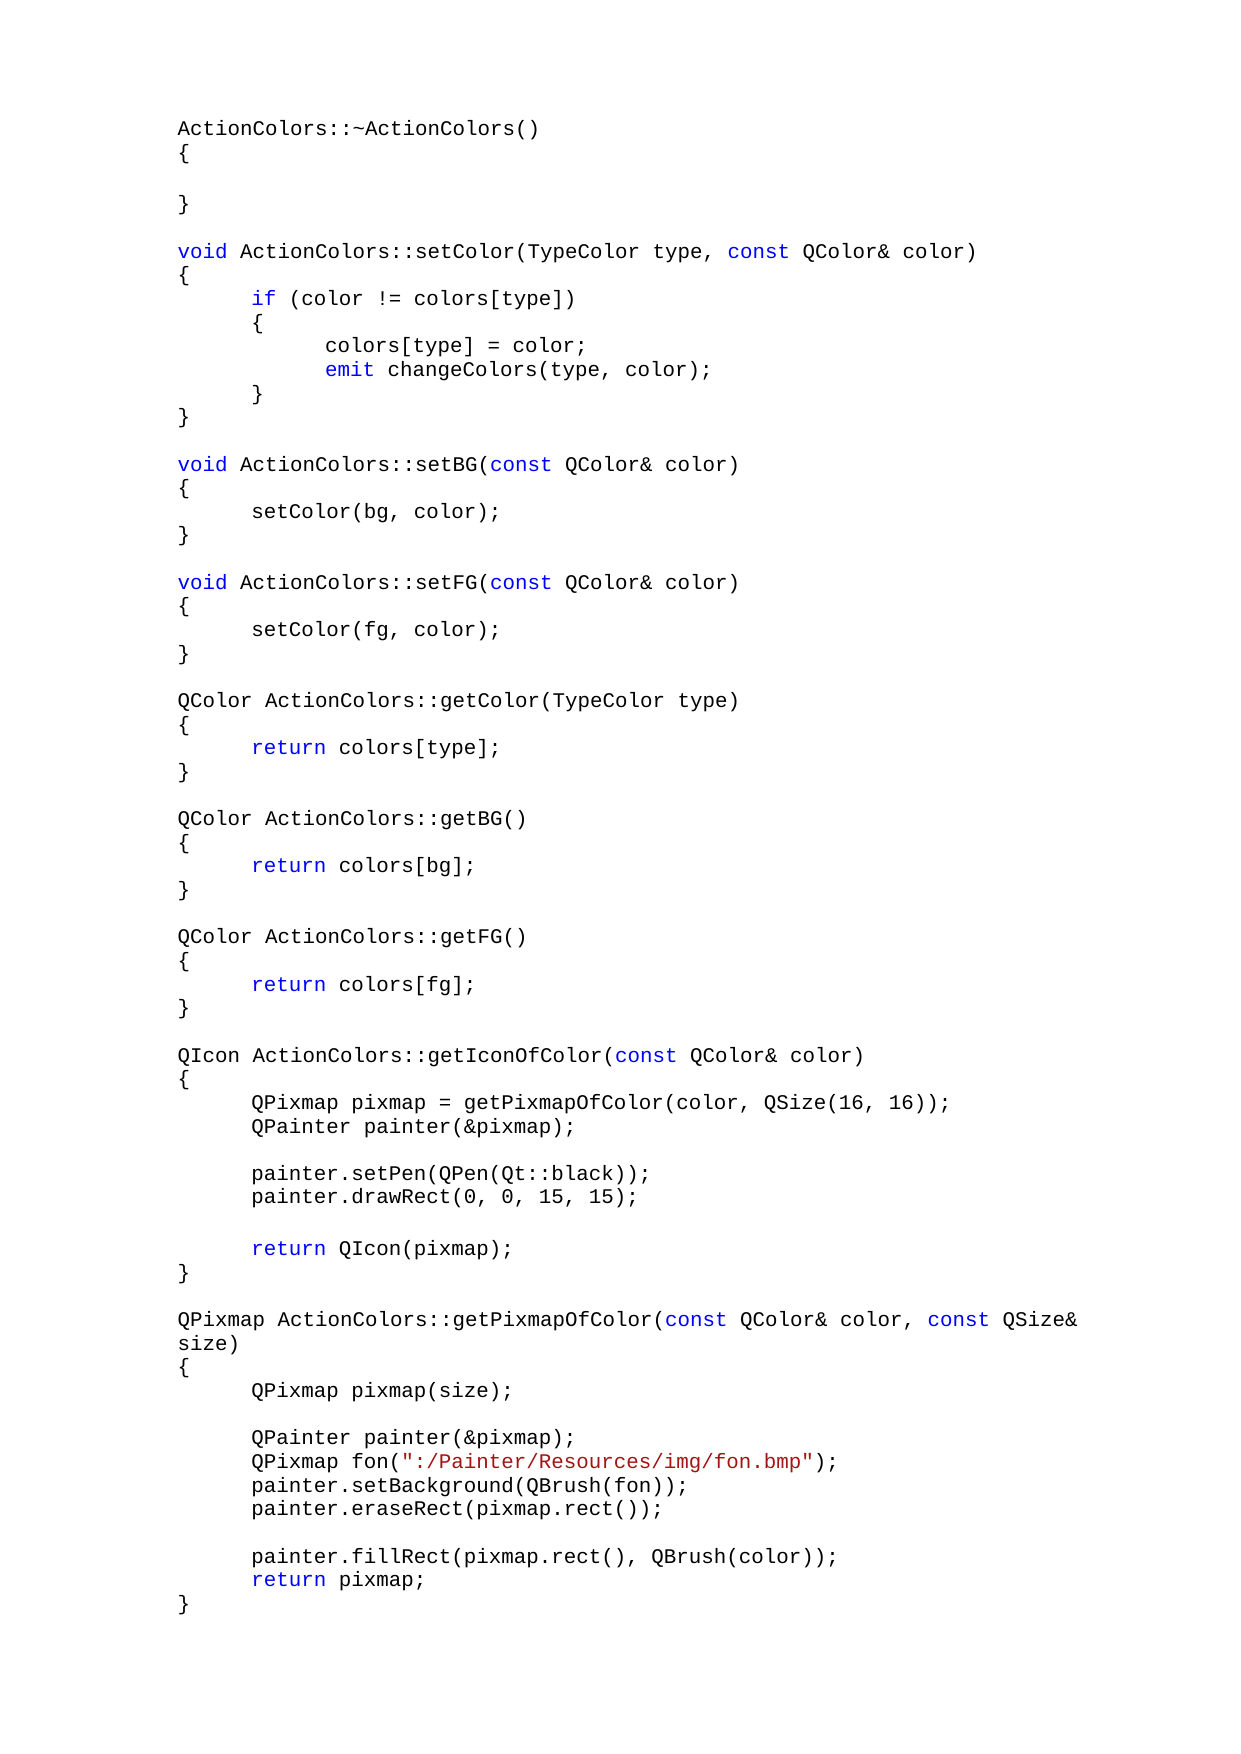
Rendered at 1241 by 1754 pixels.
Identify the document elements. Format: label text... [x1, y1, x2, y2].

text if (color != colors[type]) [177, 288, 1152, 312]
text QColor ActionColors::getBG() [177, 808, 1152, 832]
text colors[type] = color; [177, 335, 1152, 359]
text } [177, 1262, 1152, 1286]
text { [177, 1068, 1152, 1092]
text QIcon ActionColors::getIconOfColor(const QColor& color) [177, 1045, 1152, 1068]
text painter.eraseRect(pixmap.rect()); [177, 1498, 1152, 1522]
text setColor(bg, color); [177, 501, 1152, 524]
text painter.setBackground(QBrush(fon)); [177, 1475, 1152, 1498]
text return colors[bg]; [177, 856, 1152, 879]
text { [177, 950, 1152, 974]
text QPixmap pixmap = getPixmapOfColor(color, QSize(16, 16)); [177, 1092, 1152, 1116]
text } [177, 643, 1152, 666]
text { [177, 832, 1152, 856]
text return pixmap; [177, 1569, 1152, 1593]
text QPainter painter(&pixmap); [177, 1427, 1152, 1451]
text { [177, 477, 1152, 501]
text emit changeColors(type, color); [177, 359, 1152, 383]
text painter.setPen(QPen(Qt::black)); [177, 1163, 1152, 1187]
text painter.drawRect(0, 0, 15, 15); [177, 1187, 1152, 1210]
text void ActionColors::setColor(TypeColor type, const QColor& color) [177, 241, 1152, 264]
text { [177, 264, 1152, 288]
text } [177, 383, 1152, 406]
text { [177, 595, 1152, 619]
text return colors[type]; [177, 737, 1152, 761]
text { [177, 142, 1152, 165]
text QPixmap pixmap(size); [177, 1380, 1152, 1404]
text { [177, 1356, 1152, 1380]
text painter.fillRect(pixmap.rect(), QBrush(color)); [177, 1546, 1152, 1569]
text setColor(fg, color); [177, 619, 1152, 643]
text } [177, 997, 1152, 1021]
text QPixmap ActionColors::getPixmapOfColor(const QColor& color, const QSize& size) [177, 1309, 1152, 1356]
text QColor ActionColors::getFG() [177, 926, 1152, 950]
text QColor ActionColors::getColor(TypeColor type) [177, 690, 1152, 714]
text } [177, 761, 1152, 784]
text } [177, 193, 1152, 217]
text void ActionColors::setFG(const QColor& color) [177, 572, 1152, 595]
text } [177, 1593, 1152, 1617]
text } [177, 879, 1152, 903]
text { [177, 714, 1152, 737]
text return colors[fg]; [177, 974, 1152, 997]
text } [177, 406, 1152, 430]
text } [177, 524, 1152, 548]
text { [177, 312, 1152, 335]
text void ActionColors::setBG(const QColor& color) [177, 453, 1152, 477]
text QPainter painter(&pixmap); [177, 1116, 1152, 1139]
text QPixmap fon(":/Painter/Resources/img/fon.bmp"); [177, 1451, 1152, 1475]
text return QIcon(pixmap); [177, 1238, 1152, 1262]
text ActionColors::~ActionColors() [177, 118, 1152, 142]
